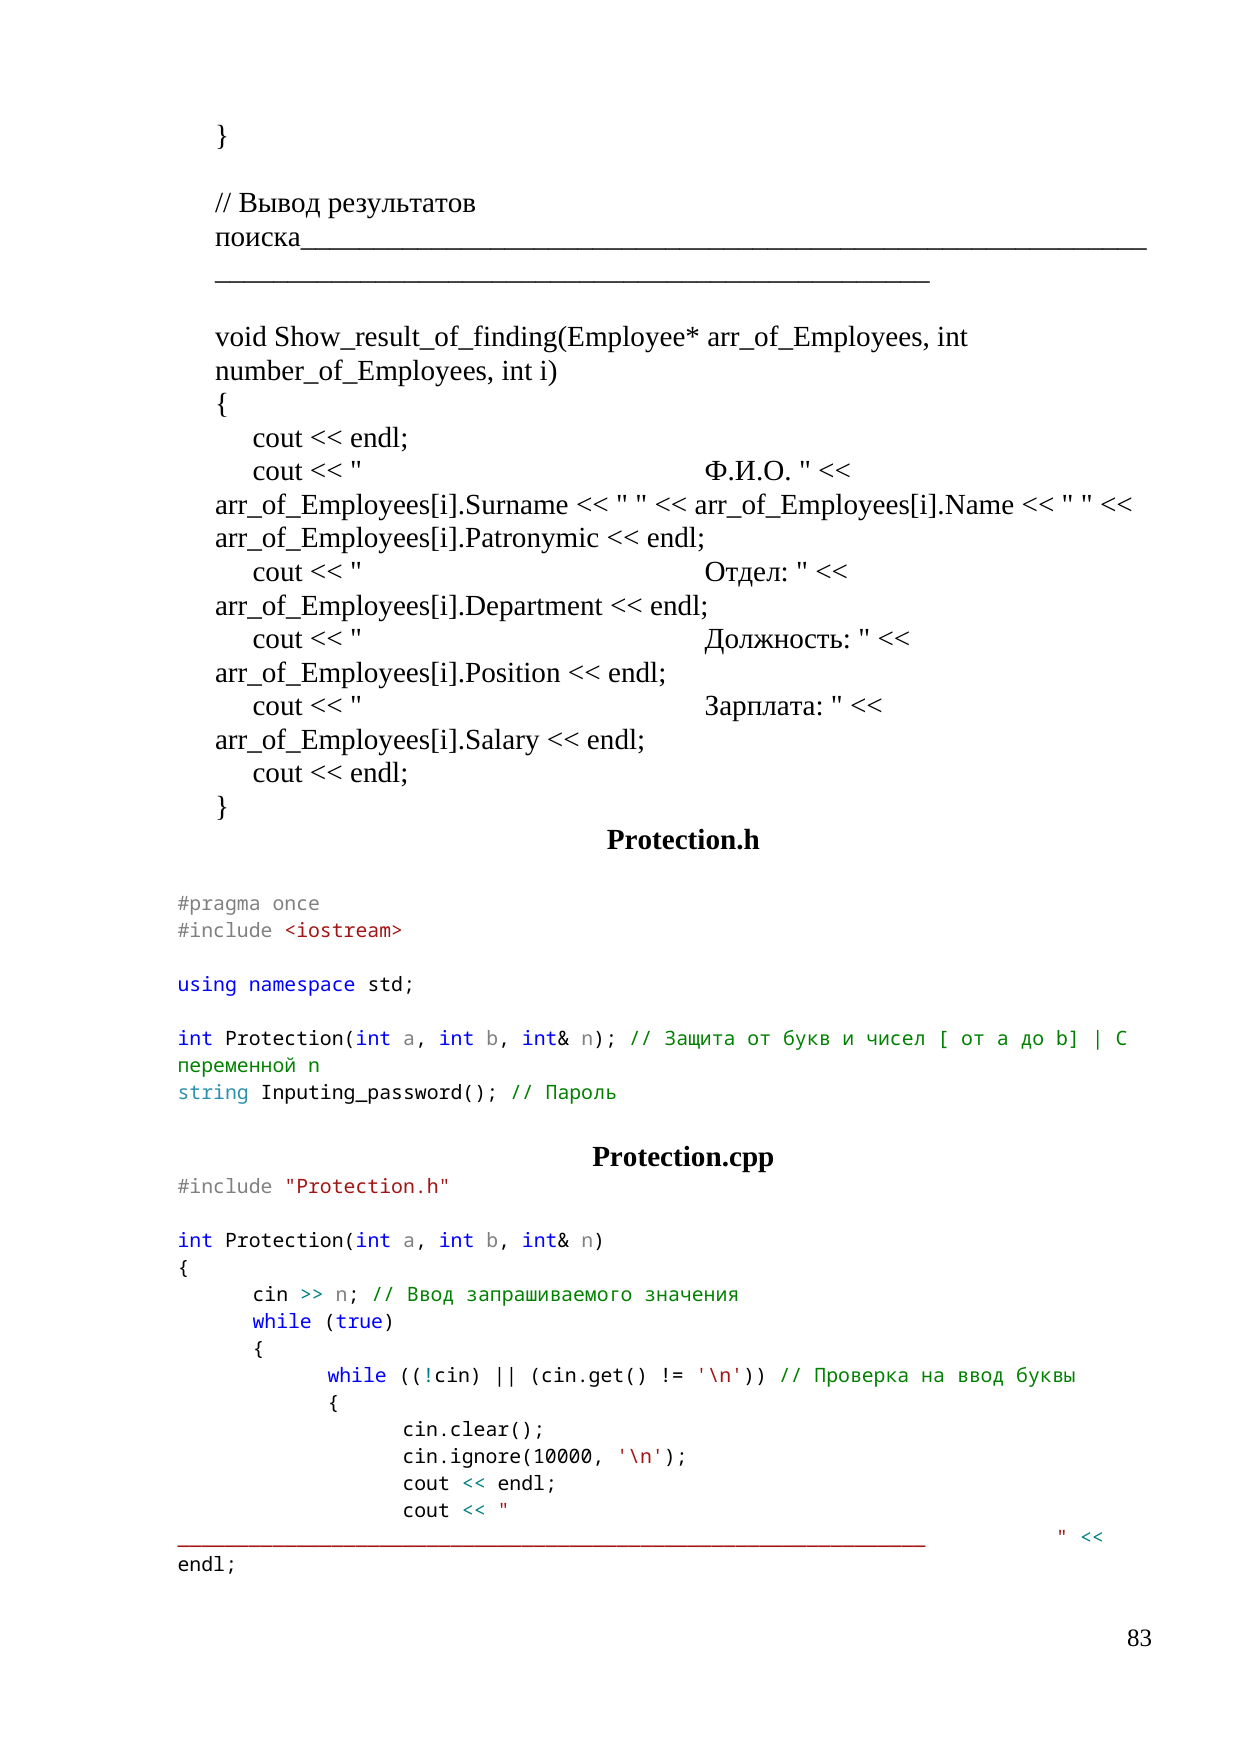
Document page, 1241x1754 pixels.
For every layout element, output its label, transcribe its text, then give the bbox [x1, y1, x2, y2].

text cout << endl; [215, 755, 1152, 789]
text cout << " Должность: " << arr_of_Employees[i].Position << endl; [215, 621, 1152, 688]
text cin.clear(); [177, 1415, 1152, 1442]
text cout << endl; [177, 1469, 1152, 1496]
text { [177, 1388, 1152, 1415]
text cin >> n; // Ввод запрашиваемого значения [177, 1280, 1152, 1307]
text cout << " Ф.И.О. " << arr_of_Employees[i].Surname << " " << arr_of_Employees[i].Name << " " << arr_of_Employees[i].Patronymic << endl; [215, 453, 1152, 554]
text Protection.h [215, 822, 1152, 856]
text int Protection(int a, int b, int& n); // Защита от букв и чисел [ от a до b] | С переменной n [177, 1024, 1152, 1078]
text } [215, 789, 1152, 822]
text void Show_result_of_finding(Employee* arr_of_Employees, int number_of_Employees, int i) [215, 319, 1152, 386]
text { [215, 386, 1152, 420]
text string Inputing_password(); // Пароль [177, 1078, 1152, 1105]
text int Protection(int a, int b, int& n) [177, 1226, 1152, 1253]
text cout << " Зарплата: " << arr_of_Employees[i].Salary << endl; [215, 688, 1152, 755]
text { [177, 1334, 1152, 1361]
text cout << " _______________________________________________________________ " << endl; [177, 1496, 1152, 1577]
text #pragma once [177, 889, 1152, 917]
text } [215, 118, 1152, 152]
text cout << endl; [215, 420, 1152, 453]
text #include "Protection.h" [177, 1172, 1152, 1199]
text // Вывод результатов поиска___________________________________________________________________________________________________________ [215, 185, 1152, 286]
text { [177, 1253, 1152, 1280]
text while (true) [177, 1307, 1152, 1334]
text #include <iostream> [177, 917, 1152, 943]
text cout << " Отдел: " << arr_of_Employees[i].Department << endl; [215, 554, 1152, 621]
text Protection.cpp [215, 1139, 1152, 1172]
text cin.ignore(10000, '\n'); [177, 1442, 1152, 1469]
text while ((!cin) || (cin.get() != '\n')) // Проверка на ввод буквы [177, 1361, 1152, 1388]
text using namespace std; [177, 971, 1152, 997]
